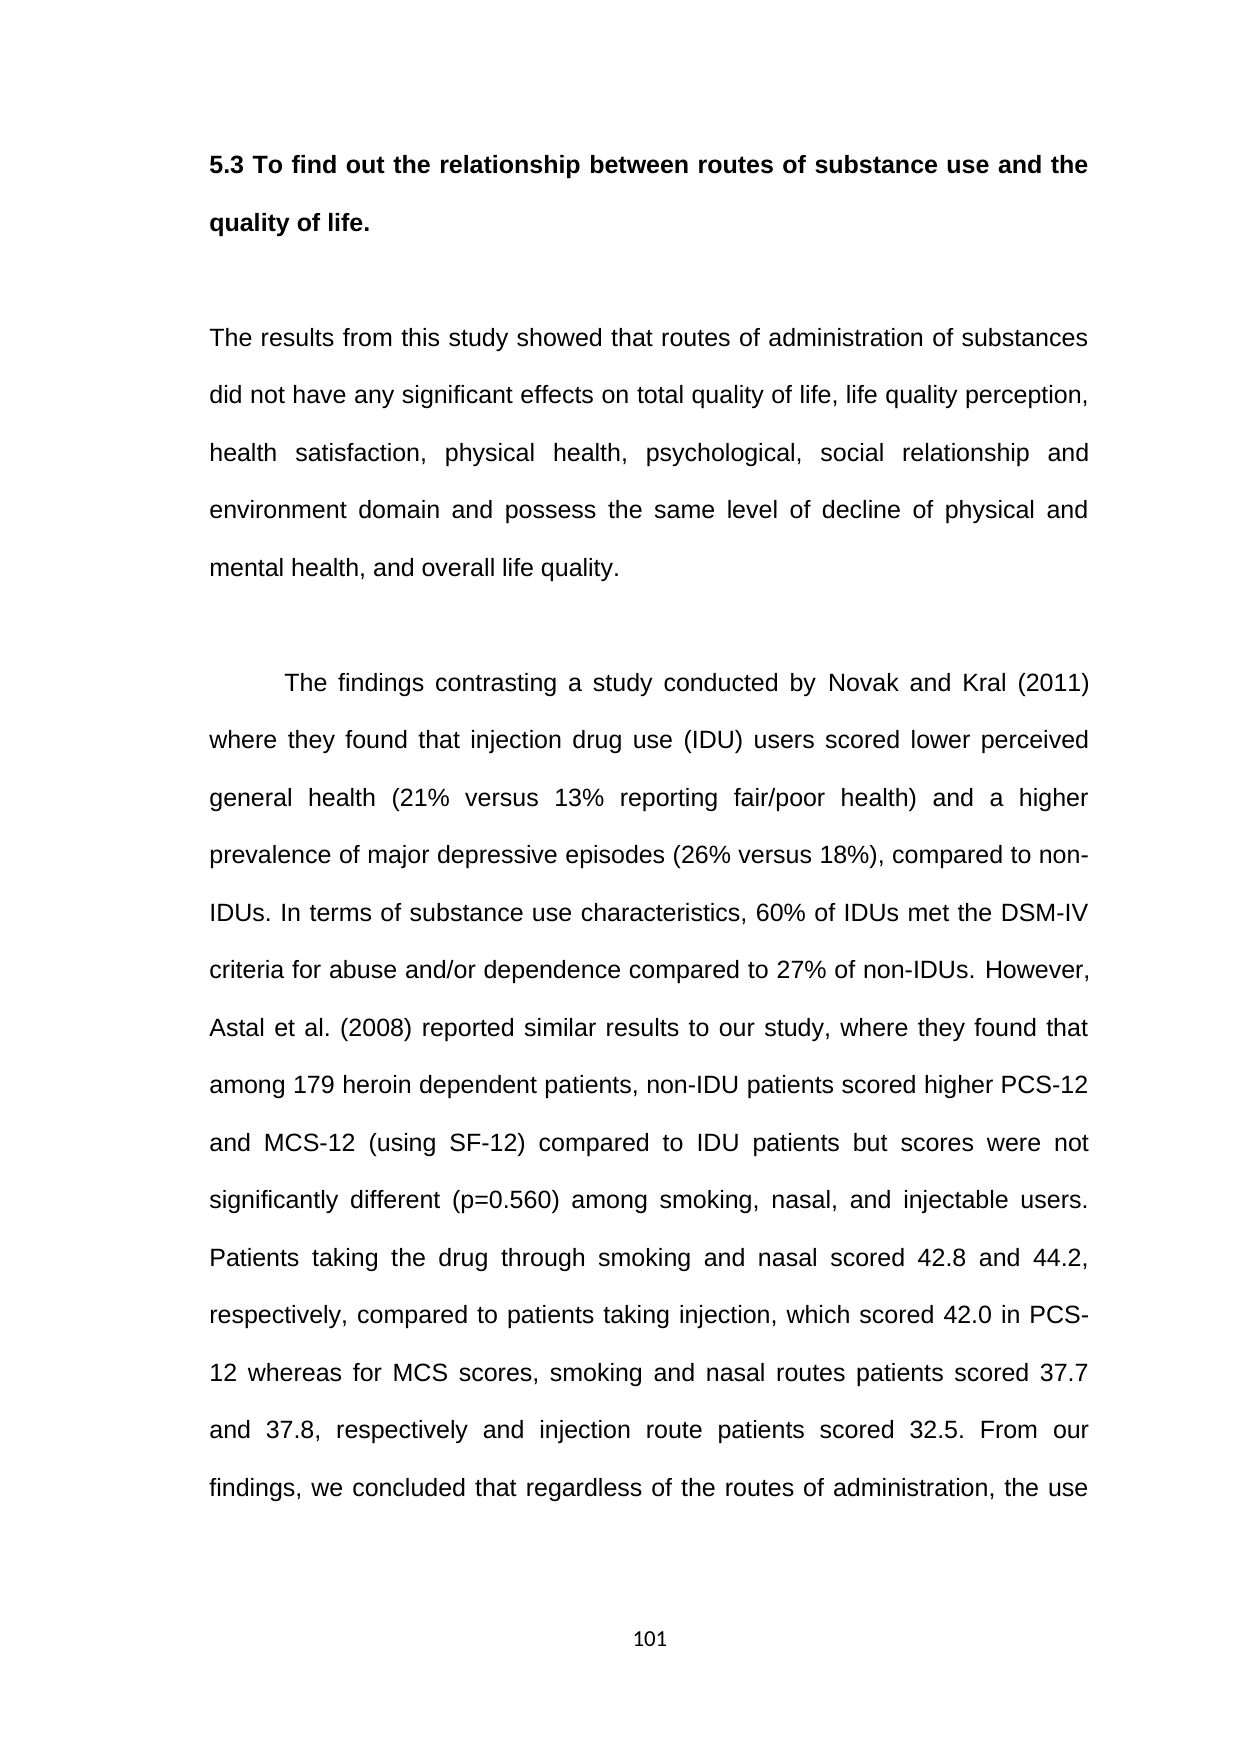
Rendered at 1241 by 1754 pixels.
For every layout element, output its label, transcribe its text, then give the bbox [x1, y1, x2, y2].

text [209, 667, 1090, 1501]
text 5.3 To find out the relationship between routes of substance use and the quality of life. [209, 150, 1090, 236]
text The results from this study showed that routes of administration of substances did not have any significant effects on total quality of life, life quality perception, health satisfaction, physical health, psychological, social relationship and environment domain and possess the same level of decline of physical and mental health, and overall life quality. [209, 322, 1090, 581]
